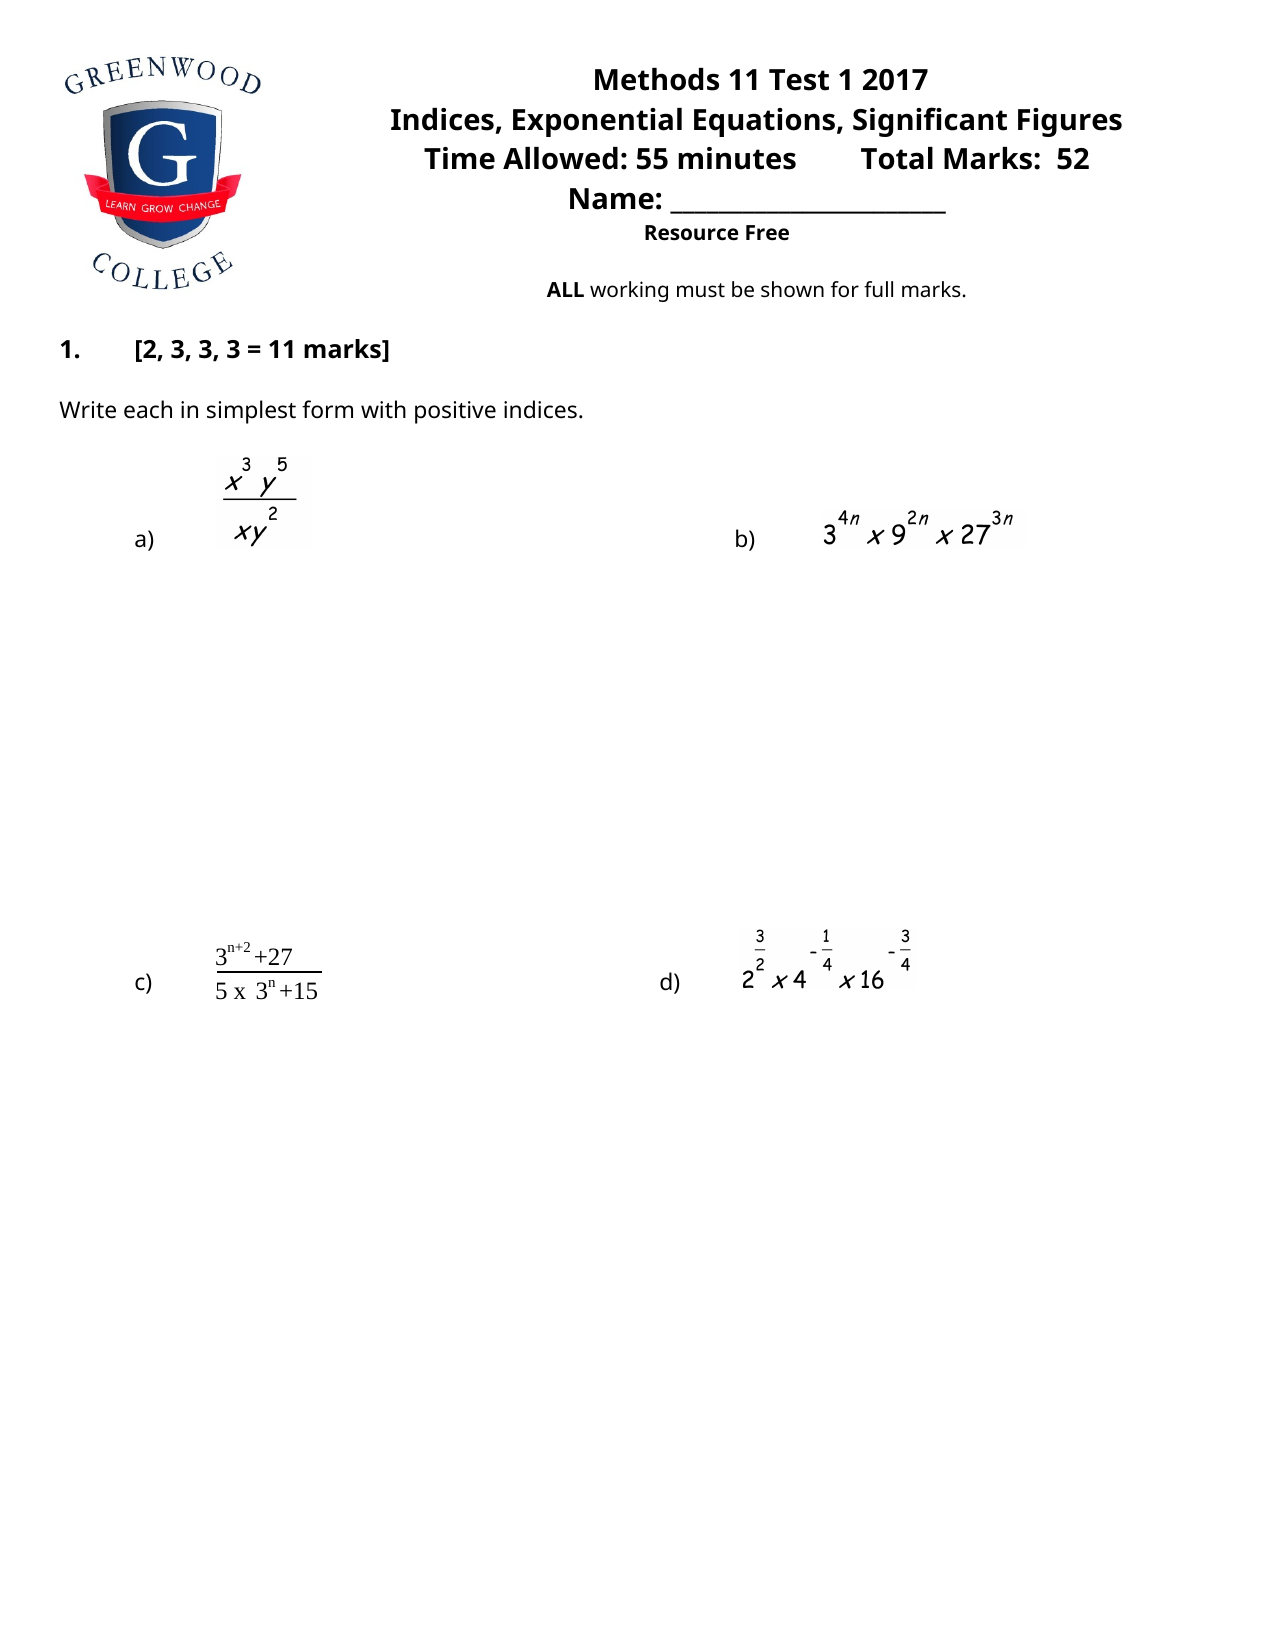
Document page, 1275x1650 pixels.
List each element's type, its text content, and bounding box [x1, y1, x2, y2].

text c) d) [59, 929, 1216, 1014]
picture [41, 21, 279, 319]
text Methods 11 Test 1 2017 [279, 59, 1216, 99]
text a) b) [59, 457, 1216, 554]
text Indices, Exponential Equations, Significant Figures [279, 99, 1216, 138]
picture [740, 928, 917, 990]
picture [215, 456, 312, 548]
picture [821, 509, 1028, 548]
text 1. [2, 3, 3, 3 = 11 marks] [59, 332, 1216, 366]
text Write each in simplest form with positive indices. [59, 394, 1216, 425]
text Resource Free [279, 218, 1136, 246]
text ALL working must be shown for full marks. [279, 275, 1216, 303]
text Name: _______________________ [279, 178, 1216, 218]
text Time Allowed: 55 minutes Total Marks: 52 [279, 138, 1216, 178]
